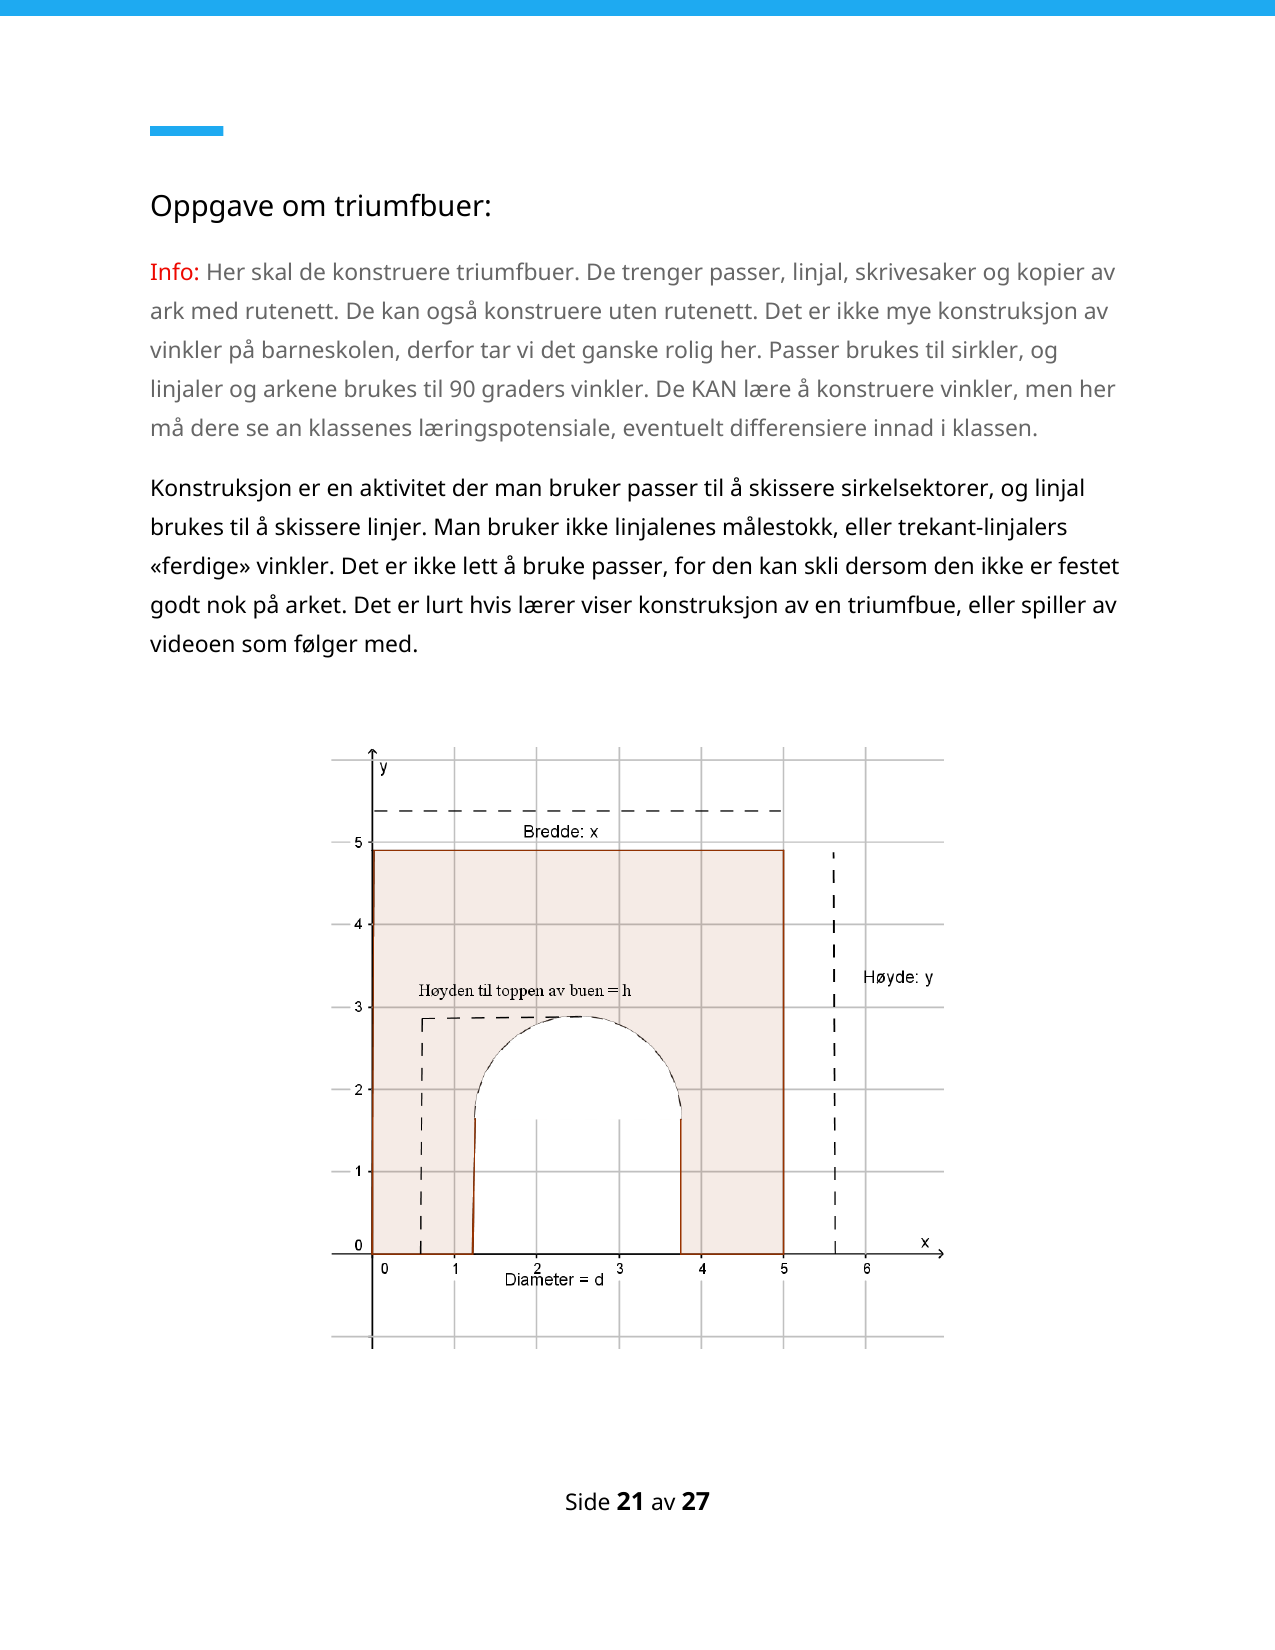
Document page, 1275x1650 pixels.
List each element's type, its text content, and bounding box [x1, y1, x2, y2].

picture [150, 126, 224, 136]
text Konstruksjon er en aktivitet der man bruker passer til å skissere sirkelsektorer, og linjal brukes til å skissere linjer. Man bruker ikke linjalenes målestokk, eller trekant-linjalers «ferdige» vinkler. Det er ikke lett å bruke passer, for den kan skli dersom den ikke er festet godt nok på arket. Det er lurt hvis lærer viser konstruksjon av en triumfbue, eller spiller av videoen som følger med. [150, 472, 1125, 659]
picture [331, 747, 944, 1349]
text Info: Her skal de konstruere triumfbuer. De trenger passer, linjal, skrivesaker og kopier av ark med rutenett. De kan også konstruere uten rutenett. Det er ikke mye konstruksjon av vinkler på barneskolen, derfor tar vi det ganske rolig her. Passer brukes til sirkler, og linjaler og arkene brukes til 90 graders vinkler. De KAN lære å konstruere vinkler, men her må dere se an klassenes læringspotensiale, eventuelt differensiere innad i klassen. [150, 256, 1125, 443]
picture [0, 0, 1275, 16]
subtitle Oppgave om triumfbuer: [150, 185, 1125, 225]
